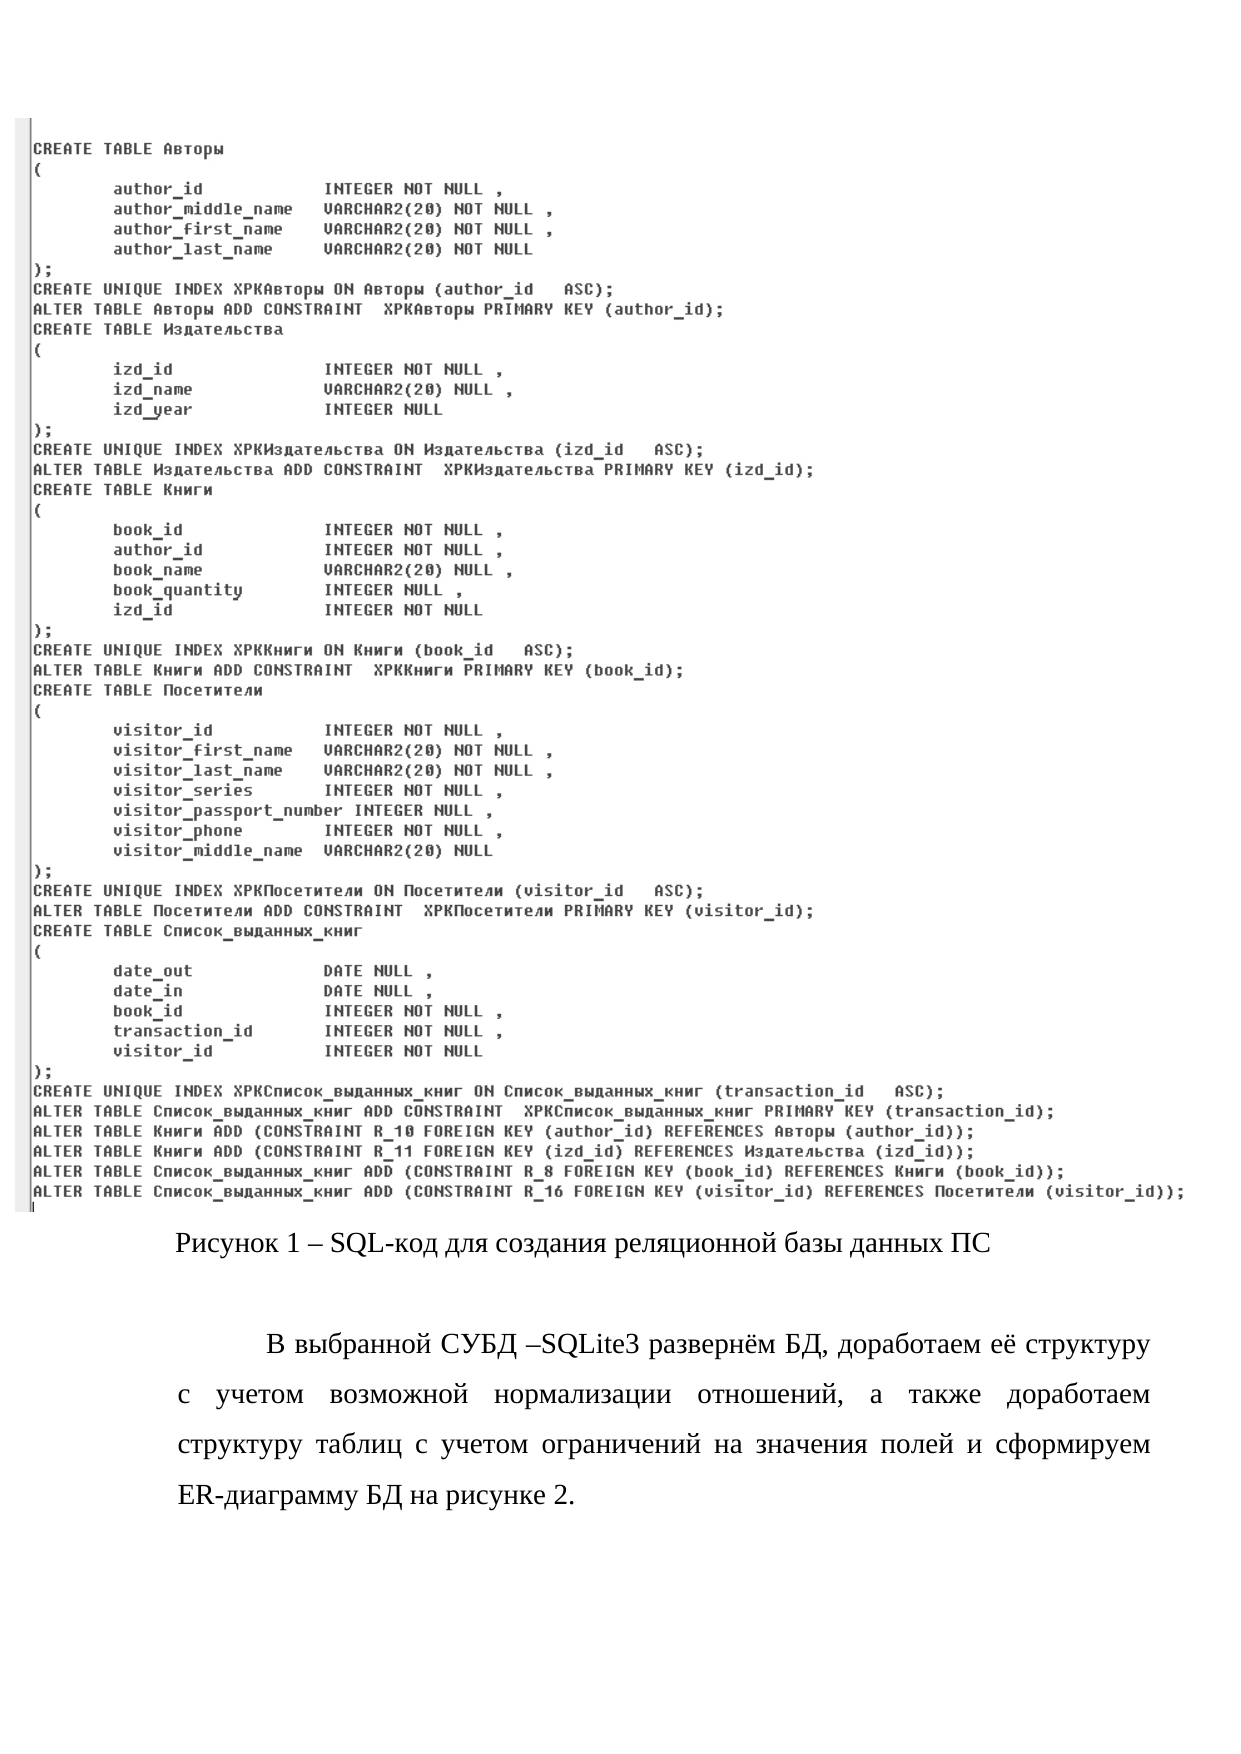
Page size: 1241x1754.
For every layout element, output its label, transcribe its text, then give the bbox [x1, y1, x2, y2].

picture [14, 118, 1241, 1212]
text Рисунок 1 – SQL-код для создания реляционной базы данных ПС [15, 1225, 1152, 1259]
text В выбранной СУБД –SQLite3 развернём БД, доработаем её структуру с учетом возможной нормализации отношений, а также доработаем структуру таблиц с учетом ограничений на значения полей и сформируем ER-диаграмму БД на рисунке 2. [177, 1326, 1152, 1511]
